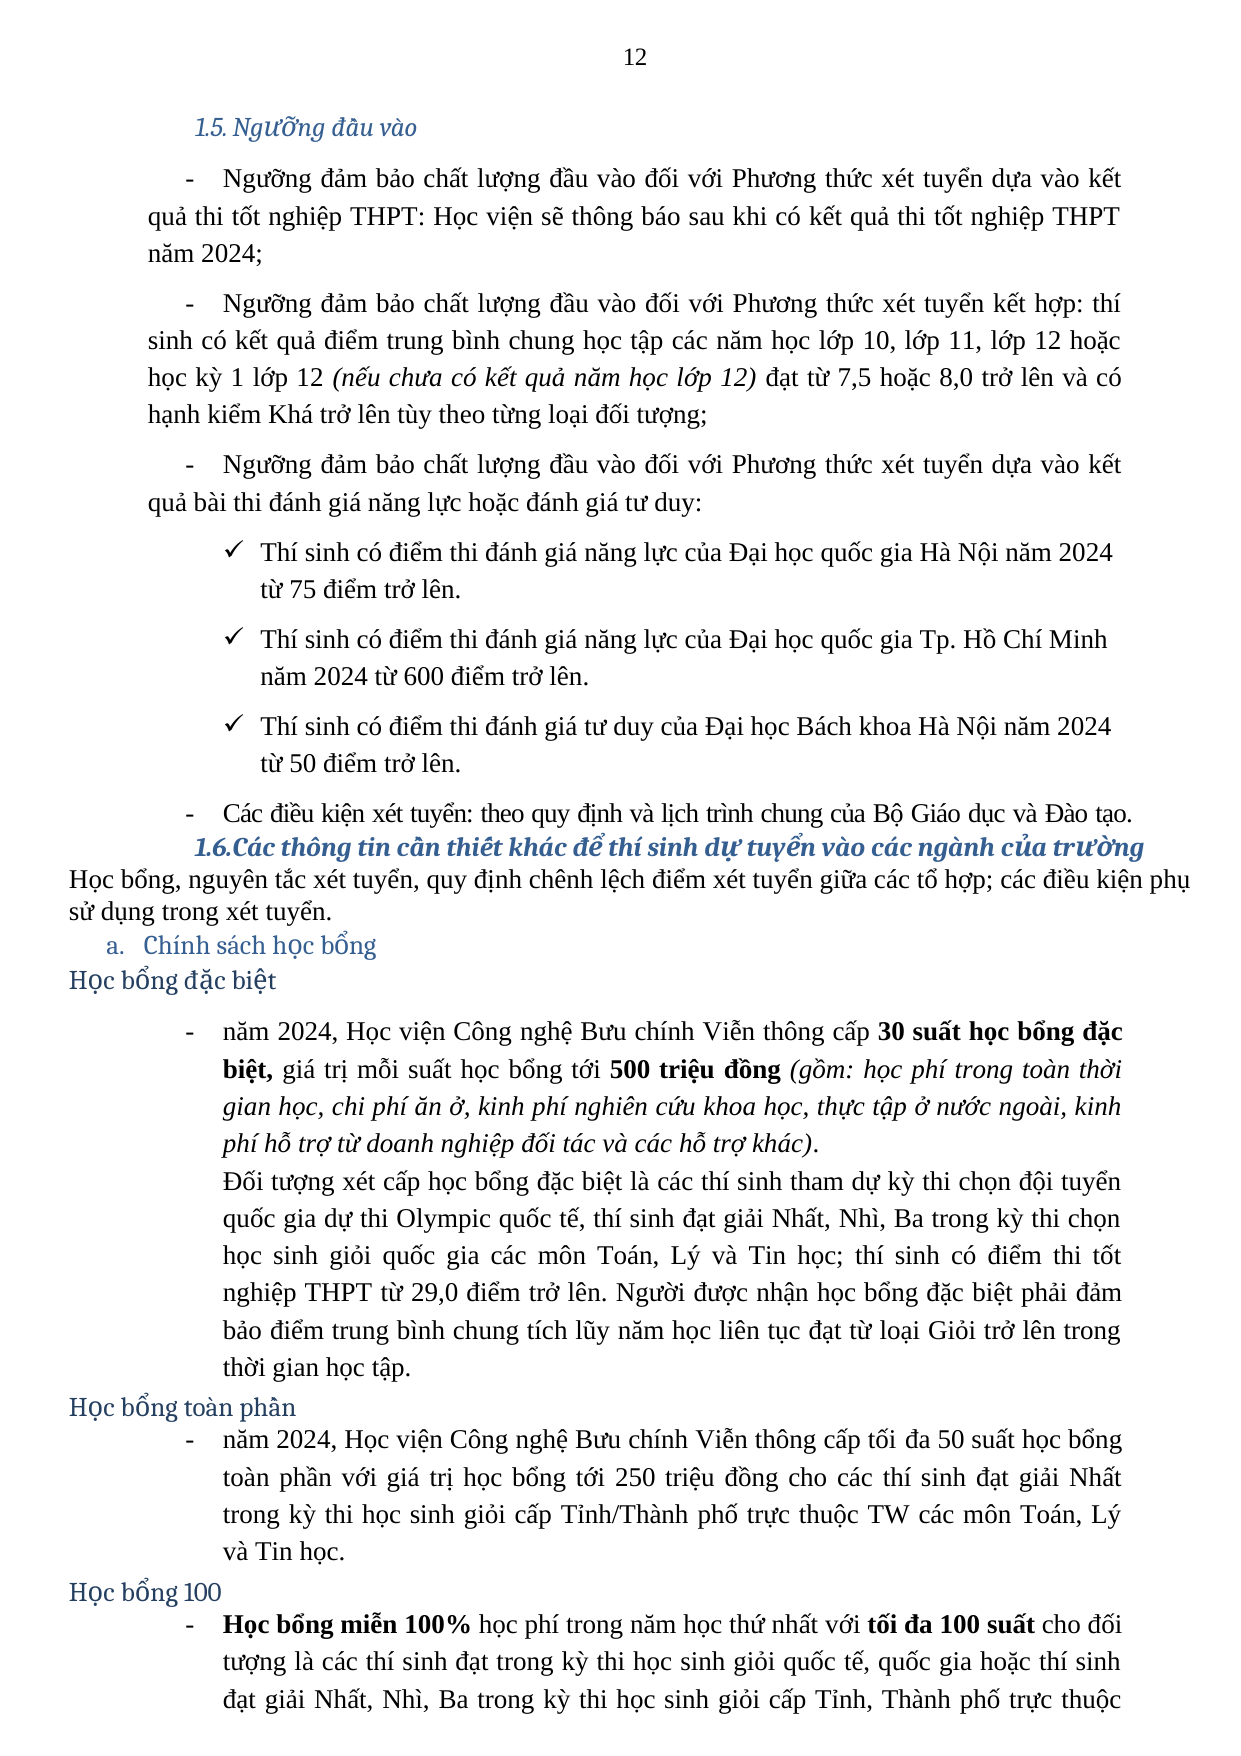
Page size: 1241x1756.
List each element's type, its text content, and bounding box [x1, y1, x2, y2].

subtitle Học bổng 100 [69, 1577, 1201, 1608]
subtitle Học bổng toàn phần [69, 1392, 1201, 1424]
list Ngưỡng đảm bảo chất lượng đầu vào đối với Phương thức xét tuyển dựa vào kết quả thi tốt nghiệp THPT: Học viện sẽ thông báo sau khi có kết quả thi tốt nghiệp THPT năm 2024; [148, 162, 1122, 268]
text Học bổng, nguyên tắc xét tuyển, quy định chênh lệch điểm xét tuyển giữa các tổ hợp; các điều kiện phụ sử dụng trong xét tuyển. [69, 864, 1201, 926]
subtitle Học bổng đặc biệt [69, 965, 1201, 997]
list năm 2024, Học viện Công nghệ Bưu chính Viễn thông cấp 30 suất học bổng đặc biệt, giá trị mỗi suất học bổng tới 500 triệu đồng (gồm: học phí trong toàn thời gian học, chi phí ăn ở, kinh phí nghiên cứu khoa học, thực tập ở nước ngoài, kinh phí hỗ trợ từ doanh nghiệp đối tác và các hỗ trợ khác). [185, 1015, 1122, 1158]
text Đối tượng xét cấp học bổng đặc biệt là các thí sinh tham dự kỳ thi chọn đội tuyển quốc gia dự thi Olympic quốc tế, thí sinh đạt giải Nhất, Nhì, Ba trong kỳ thi chọn học sinh giỏi quốc gia các môn Toán, Lý và Tin học; thí sinh có điểm thi tốt nghiệp THPT từ 29,0 điểm trở lên. Người được nhận học bổng đặc biệt phải đảm bảo điểm trung bình chung tích lũy năm học liên tục đạt từ loại Giỏi trở lên trong thời gian học tập. [223, 1164, 1122, 1382]
list Các điều kiện xét tuyển: theo quy định và lịch trình chung của Bộ Giáo dục và Đào tạo. [185, 797, 1201, 828]
list năm 2024, Học viện Công nghệ Bưu chính Viễn thông cấp tối đa 50 suất học bổng toàn phần với giá trị học bổng tới 250 triệu đồng cho các thí sinh đạt giải Nhất trong kỳ thi học sinh giỏi cấp Tỉnh/Thành phố trực thuộc TW các môn Toán, Lý và Tin học. [185, 1424, 1122, 1567]
subtitle Các thông tin cần thiết khác để thí sinh dự tuyển vào các ngành của trường [195, 832, 1201, 864]
list Thí sinh có điểm thi đánh giá năng lực của Đại học quốc gia Tp. Hồ Chí Minh năm 2024 từ 600 điểm trở lên. [223, 623, 1122, 691]
subtitle Ngưỡng đầu vào [195, 112, 1201, 144]
list Thí sinh có điểm thi đánh giá năng lực của Đại học quốc gia Hà Nội năm 2024 từ 75 điểm trở lên. [223, 536, 1122, 604]
list Ngưỡng đảm bảo chất lượng đầu vào đối với Phương thức xét tuyển kết hợp: thí sinh có kết quả điểm trung bình chung học tập các năm học lớp 10, lớp 11, lớp 12 hoặc học kỳ 1 lớp 12 (nếu chưa có kết quả năm học lớp 12) đạt từ 7,5 hoặc 8,0 trở lên và có hạnh kiểm Khá trở lên tùy theo từng loại đối tượng; [148, 287, 1122, 430]
list Ngưỡng đảm bảo chất lượng đầu vào đối với Phương thức xét tuyển dựa vào kết quả bài thi đánh giá năng lực hoặc đánh giá tư duy: [148, 448, 1122, 517]
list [185, 1608, 1122, 1714]
subtitle Chính sách học bổng [106, 930, 1201, 961]
list Thí sinh có điểm thi đánh giá tư duy của Đại học Bách khoa Hà Nội năm 2024 từ 50 điểm trở lên. [223, 710, 1122, 778]
